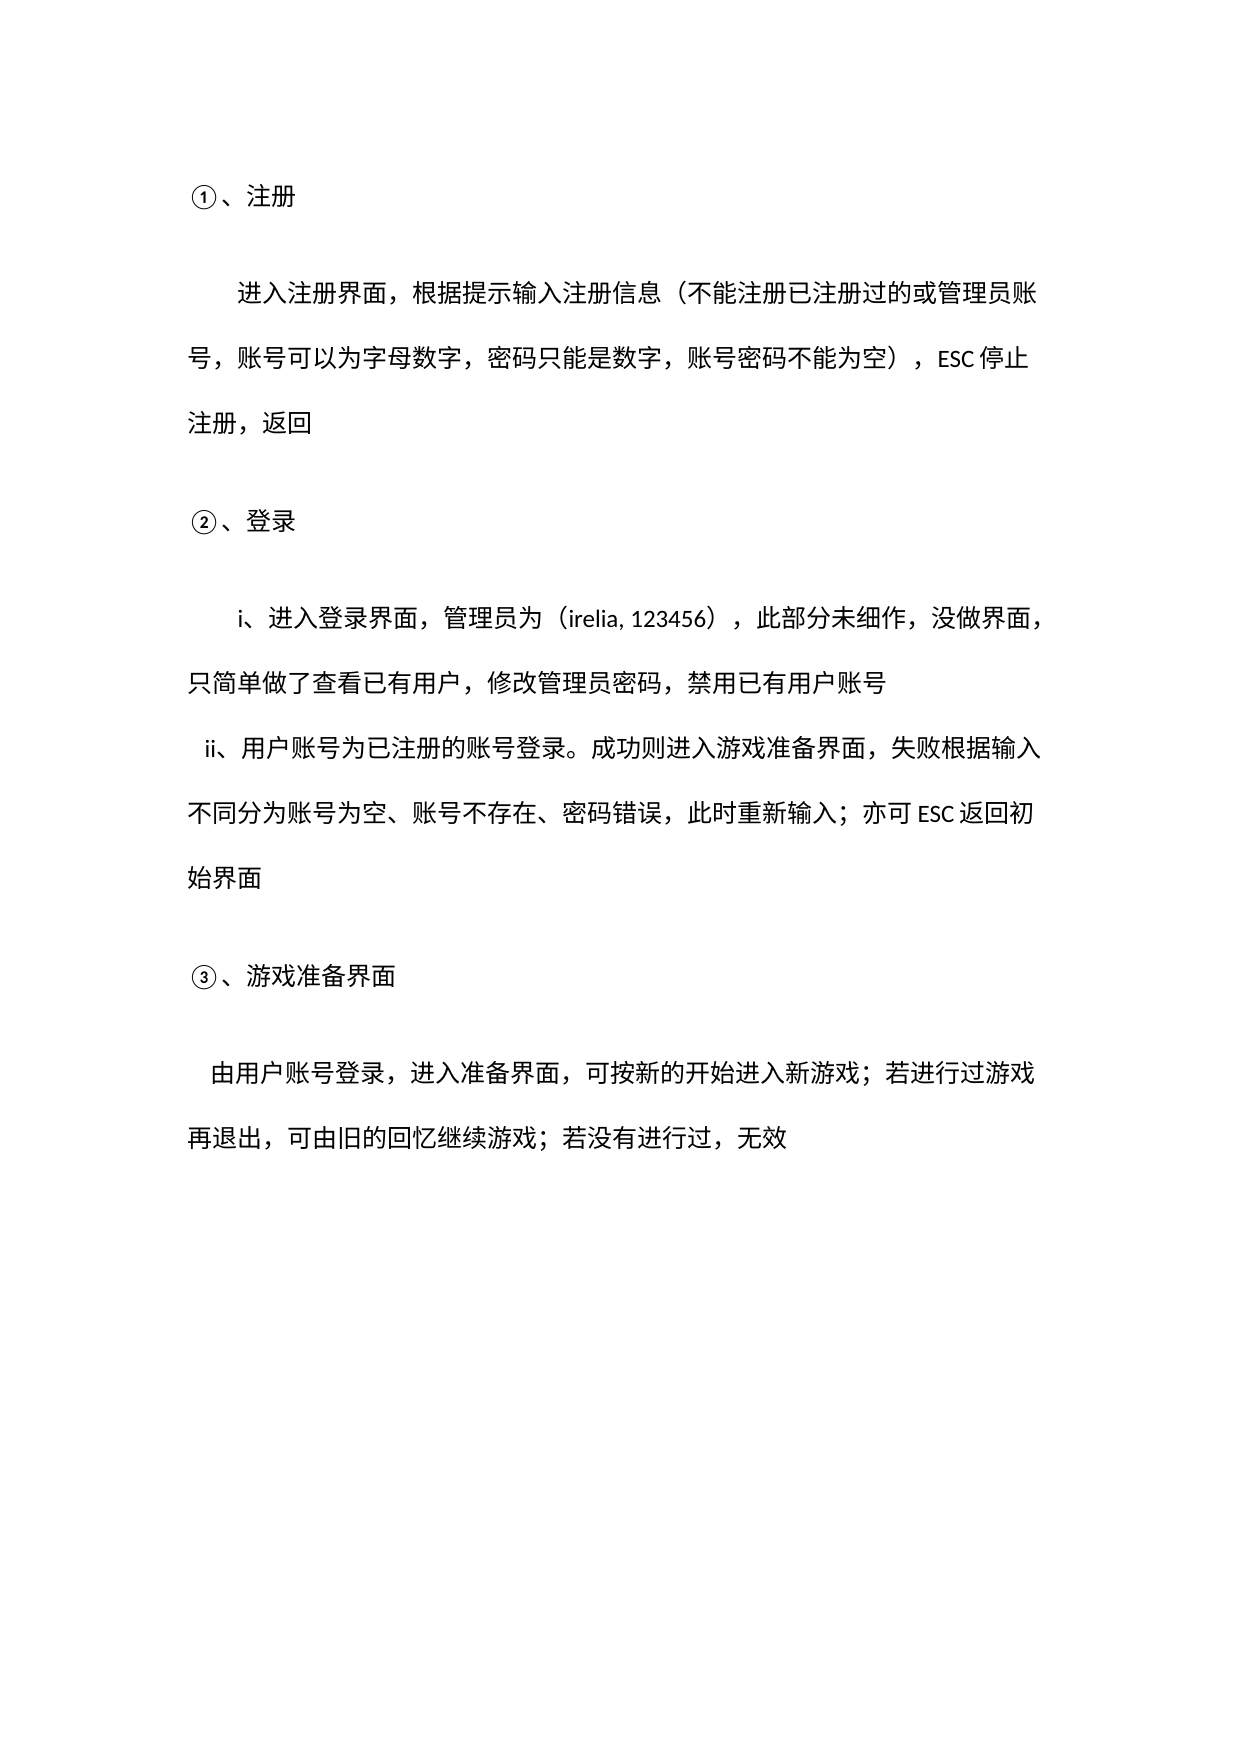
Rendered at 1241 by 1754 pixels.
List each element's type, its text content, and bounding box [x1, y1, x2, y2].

list ①、注册 [187, 162, 1053, 227]
list ii、用户账号为已注册的账号登录。成功则进入游戏准备界面，失败根据输入不同分为账号为空、账号不存在、密码错误，此时重新输入；亦可ESC返回初始界面 [187, 714, 1053, 909]
list ③、游戏准备界面 [187, 942, 1053, 1007]
list 进入注册界面，根据提示输入注册信息（不能注册已注册过的或管理员账号，账号可以为字母数字，密码只能是数字，账号密码不能为空），ESC停止注册，返回 [187, 259, 1053, 454]
list ②、登录 [187, 487, 1053, 552]
list i、进入登录界面，管理员为（irelia, 123456），此部分未细作，没做界面，只简单做了查看已有用户，修改管理员密码，禁用已有用户账号 [187, 584, 1053, 714]
list 由用户账号登录，进入准备界面，可按新的开始进入新游戏；若进行过游戏再退出，可由旧的回忆继续游戏；若没有进行过，无效 [187, 1039, 1053, 1169]
